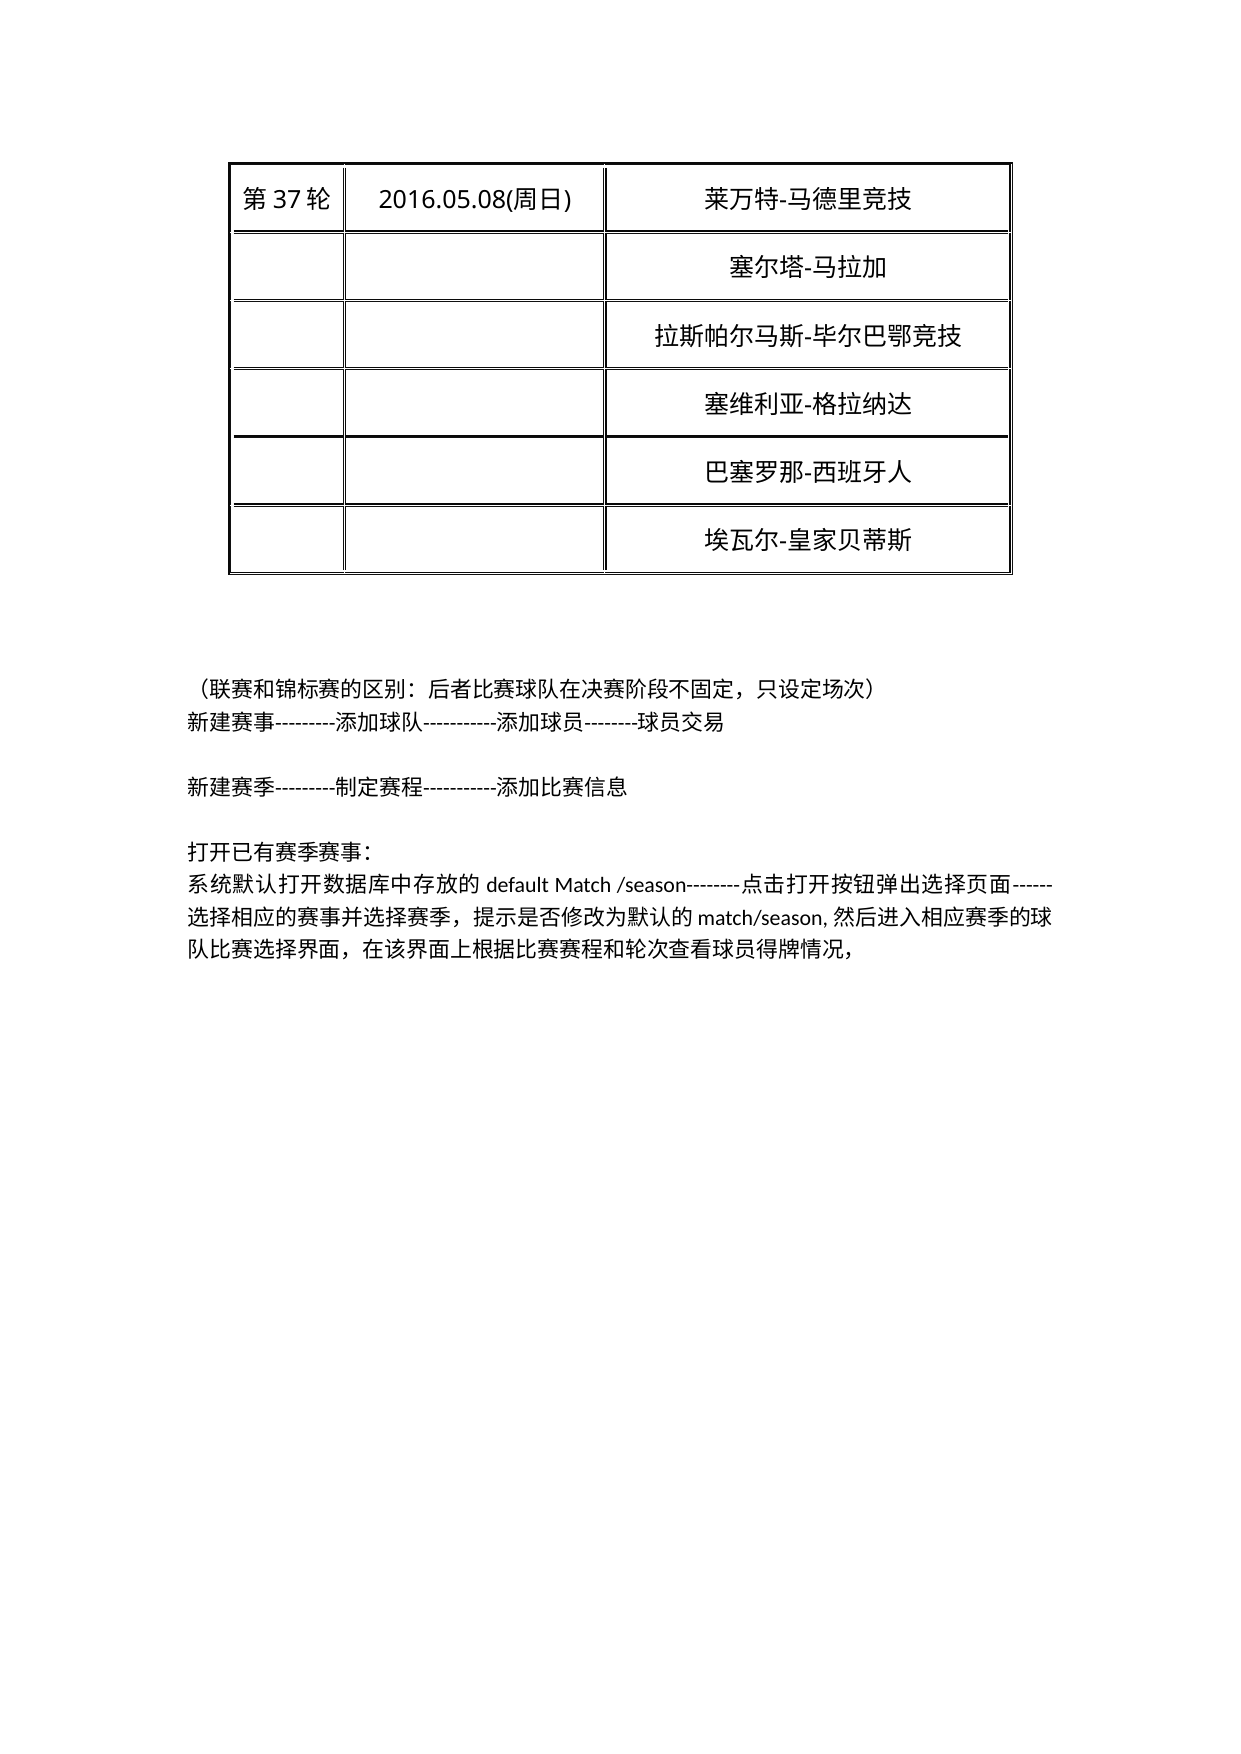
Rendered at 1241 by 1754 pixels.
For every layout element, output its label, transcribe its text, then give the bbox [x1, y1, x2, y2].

text 系统默认打开数据库中存放的default Match /season--------点击打开按钮弹出选择页面------选择相应的赛事并选择赛季，提示是否修改为默认的match/season, 然后进入相应赛季的球队比赛选择界面，在该界面上根据比赛赛程和轮次查看球员得牌情况， [187, 867, 1053, 964]
table_cell 塞尔塔-马拉加 [607, 230, 1010, 298]
table_cell 拉斯帕尔马斯-毕尔巴鄂竞技 [607, 299, 1010, 367]
text 打开已有赛季赛事： [187, 834, 1053, 867]
table_cell 莱万特-马德里竞技 [605, 165, 1009, 230]
table_cell [346, 302, 603, 367]
table_cell [231, 435, 343, 503]
table_cell [231, 503, 344, 571]
table_cell 塞维利亚-格拉纳达 [605, 367, 1011, 435]
table_cell [231, 230, 343, 298]
table_cell [230, 367, 344, 435]
table_cell [346, 438, 603, 503]
table_cell [345, 503, 605, 571]
text （联赛和锦标赛的区别：后者比赛球队在决赛阶段不固定，只设定场次） [187, 672, 1053, 704]
text 新建赛事---------添加球队-----------添加球员--------球员交易 [187, 704, 1053, 737]
table_cell [346, 234, 603, 298]
table_cell 第37轮 [231, 165, 344, 230]
table_cell [231, 299, 343, 367]
table_cell 2016.05.08(周日) [345, 164, 605, 230]
table_cell [346, 370, 603, 435]
table_cell 巴塞罗那-西班牙人 [607, 435, 1009, 503]
table_cell 埃瓦尔-皇家贝蒂斯 [605, 503, 1010, 571]
text 新建赛季---------制定赛程-----------添加比赛信息 [187, 769, 1053, 802]
